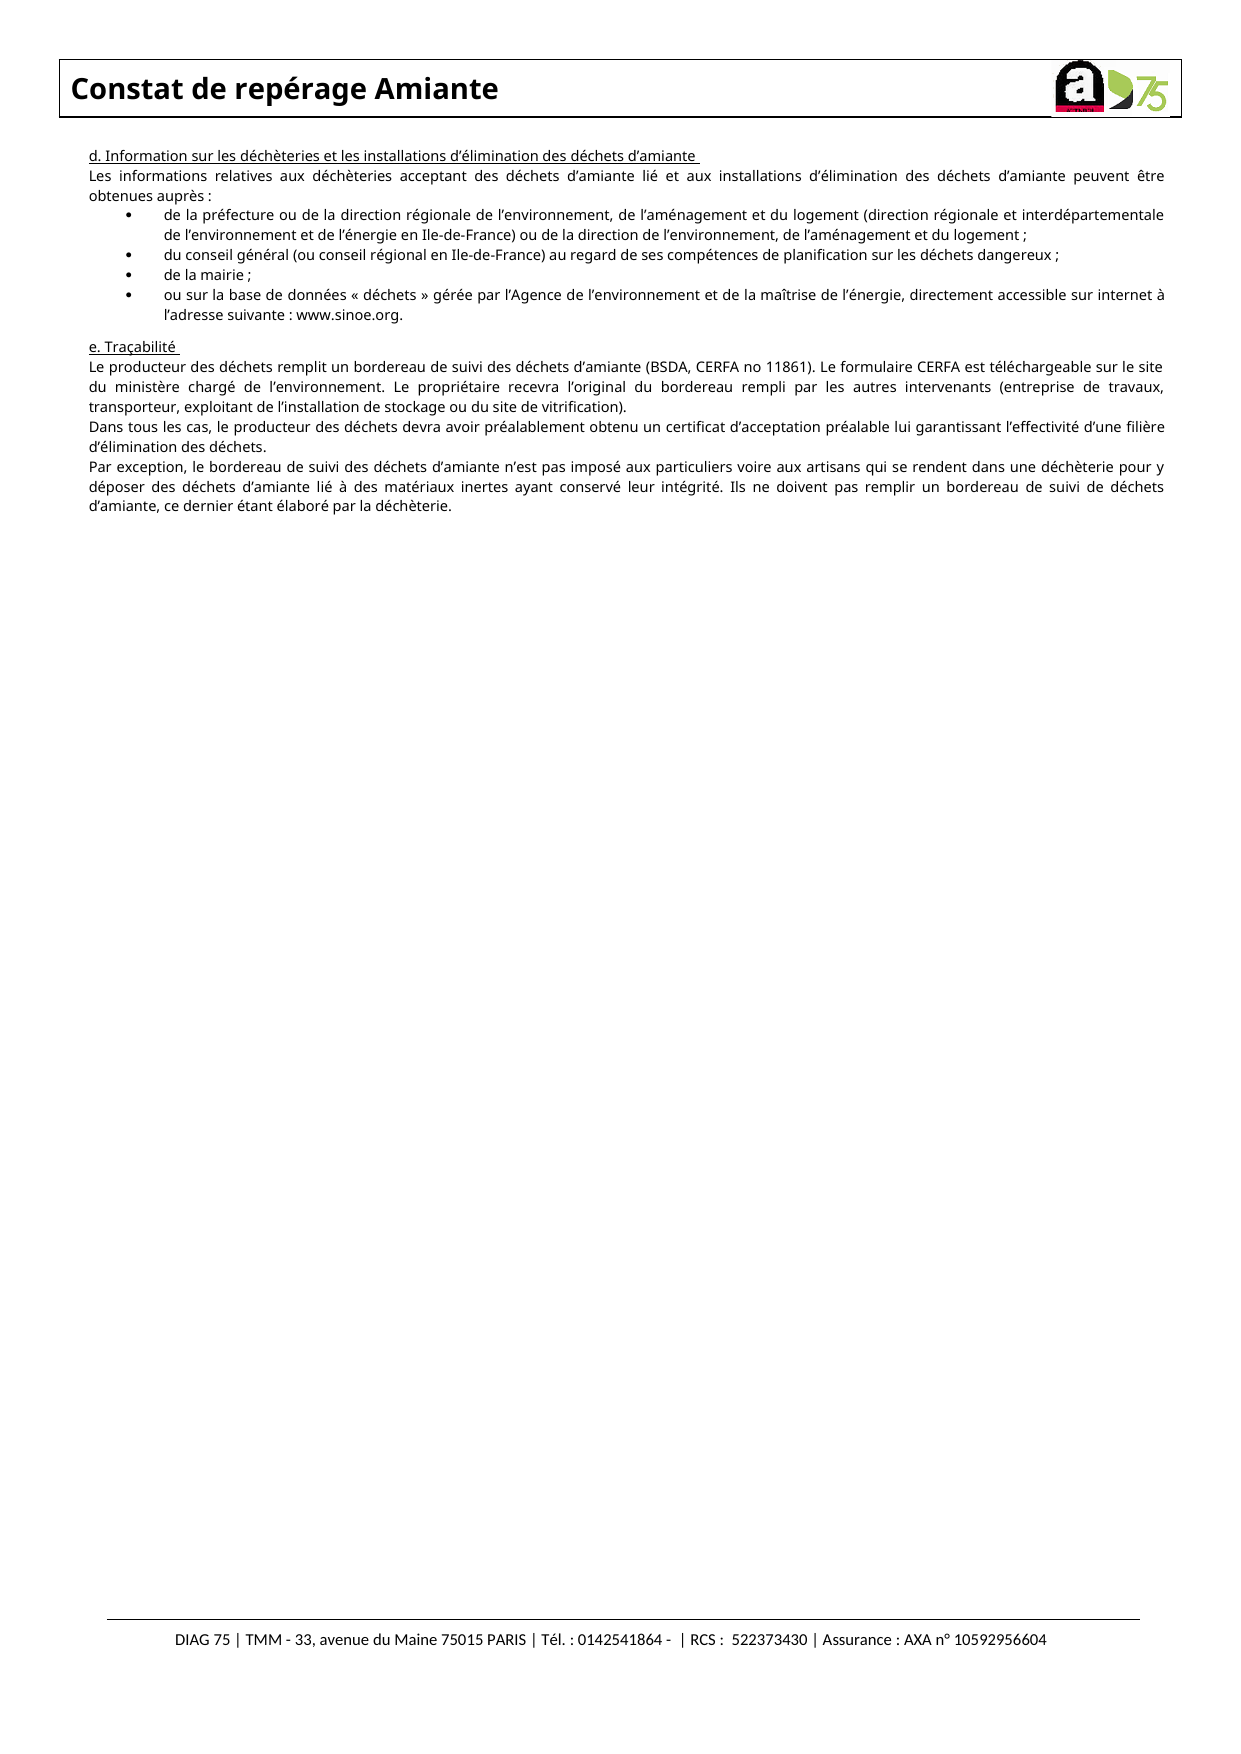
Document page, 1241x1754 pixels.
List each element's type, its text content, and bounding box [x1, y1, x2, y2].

picture [1051, 60, 1170, 117]
text Les informations relatives aux déchèteries acceptant des déchets d’amiante lié et aux installations d’élimination des déchets d’amiante peuvent être obtenues auprès : [88, 165, 1166, 205]
text Dans tous les cas, le producteur des déchets devra avoir préalablement obtenu un certificat d’acceptation préalable lui garantissant l’effectivité d’une filière d’élimination des déchets. [88, 417, 1166, 456]
list ou sur la base de données « déchets » gérée par l’Agence de l’environnement et de la maîtrise de l’énergie, directement accessible sur internet à l’adresse suivante : www.sinoe.org. [126, 285, 1166, 324]
list de la préfecture ou de la direction régionale de l’environnement, de l’aménagement et du logement (direction régionale et interdépartementale de l’environnement et de l’énergie en Ile-de-France) ou de la direction de l’environnement, de l’aménagement et du logement ; [126, 205, 1166, 245]
text Par exception, le bordereau de suivi des déchets d’amiante n’est pas imposé aux particuliers voire aux artisans qui se rendent dans une déchèterie pour y déposer des déchets d’amiante lié à des matériaux inertes ayant conservé leur intégrité. Ils ne doivent pas remplir un bordereau de suivi de déchets d’amiante, ce dernier étant élaboré par la déchèterie. [88, 456, 1166, 516]
text d. Information sur les déchèteries et les installations d’élimination des déchets d’amiante [88, 146, 1166, 165]
text e. Traçabilité [88, 337, 1166, 357]
list de la mairie ; [126, 265, 1166, 285]
list du conseil général (ou conseil régional en Ile-de-France) au regard de ses compétences de planification sur les déchets dangereux ; [126, 245, 1166, 265]
text Le producteur des déchets remplit un bordereau de suivi des déchets d’amiante (BSDA, CERFA no 11861). Le formulaire CERFA est téléchargeable sur le site du ministère chargé de l’environnement. Le propriétaire recevra l’original du bordereau rempli par les autres intervenants (entreprise de travaux, transporteur, exploitant de l’installation de stockage ou du site de vitrification). [88, 357, 1166, 417]
